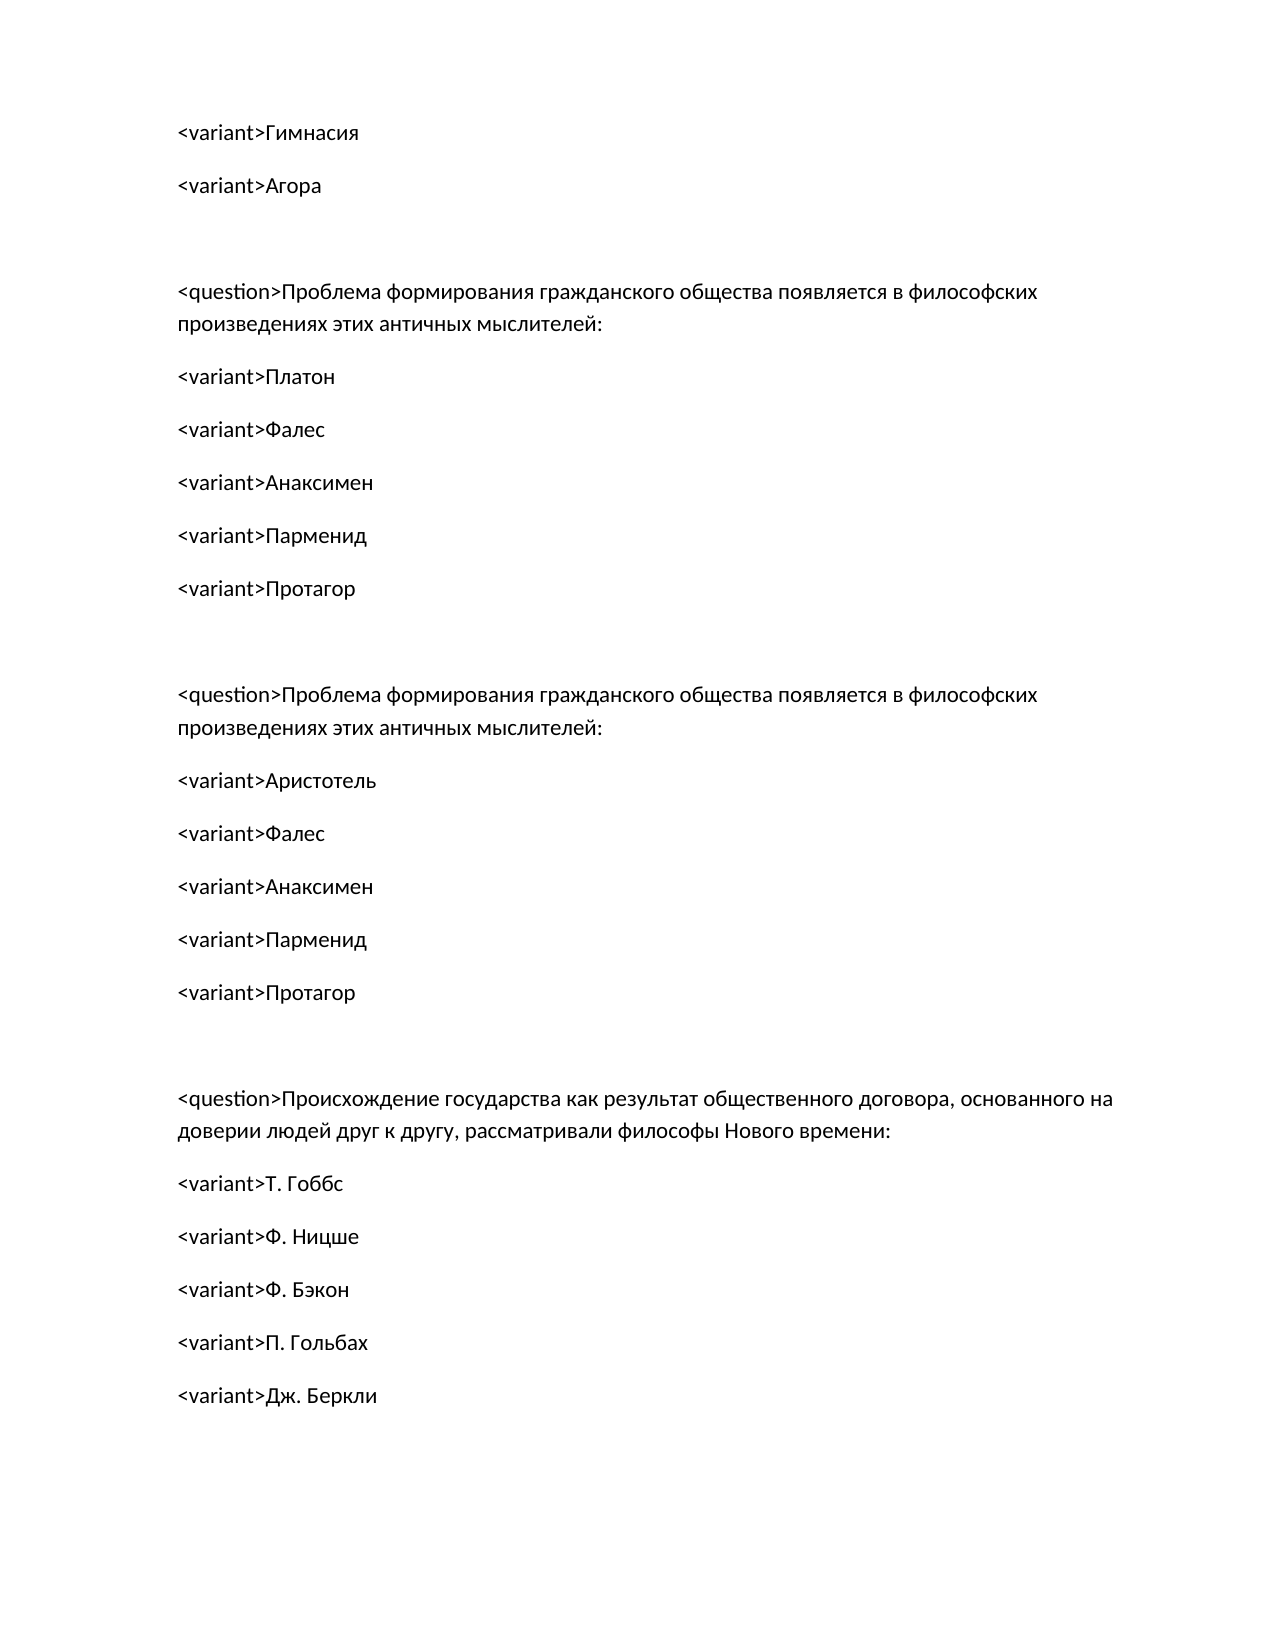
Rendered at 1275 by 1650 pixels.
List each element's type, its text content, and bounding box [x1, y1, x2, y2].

text <variant>Протагор [177, 978, 1186, 1006]
text <variant>Парменид [177, 521, 1186, 549]
text <question>Проблема формирования гражданского общества появляется в философских произведениях этих античных мыслителей: [177, 277, 1186, 337]
text <variant>Анаксимен [177, 872, 1186, 900]
text <variant>Ф. Бэкон [177, 1275, 1186, 1303]
text <variant>Фалес [177, 415, 1186, 443]
text <variant>П. Гольбах [177, 1328, 1186, 1356]
text <question>Происхождение государства как результат общественного договора, основанного на доверии людей друг к другу, рассматривали философы Нового времени: [177, 1084, 1186, 1144]
text <variant>Анаксимен [177, 468, 1186, 496]
text <question>Проблема формирования гражданского общества появляется в философских произведениях этих античных мыслителей: [177, 681, 1186, 741]
text <variant>Протагор [177, 574, 1186, 602]
text <variant>Платон [177, 362, 1186, 390]
text <variant>Т. Гоббс [177, 1169, 1186, 1197]
text <variant>Ф. Ницше [177, 1222, 1186, 1250]
text <variant>Гимнасия [177, 118, 1186, 146]
text <variant>Аристотель [177, 766, 1186, 794]
text <variant>Агора [177, 171, 1186, 199]
text <variant>Дж. Беркли [177, 1381, 1186, 1409]
text <variant>Парменид [177, 925, 1186, 953]
text <variant>Фалес [177, 819, 1186, 847]
